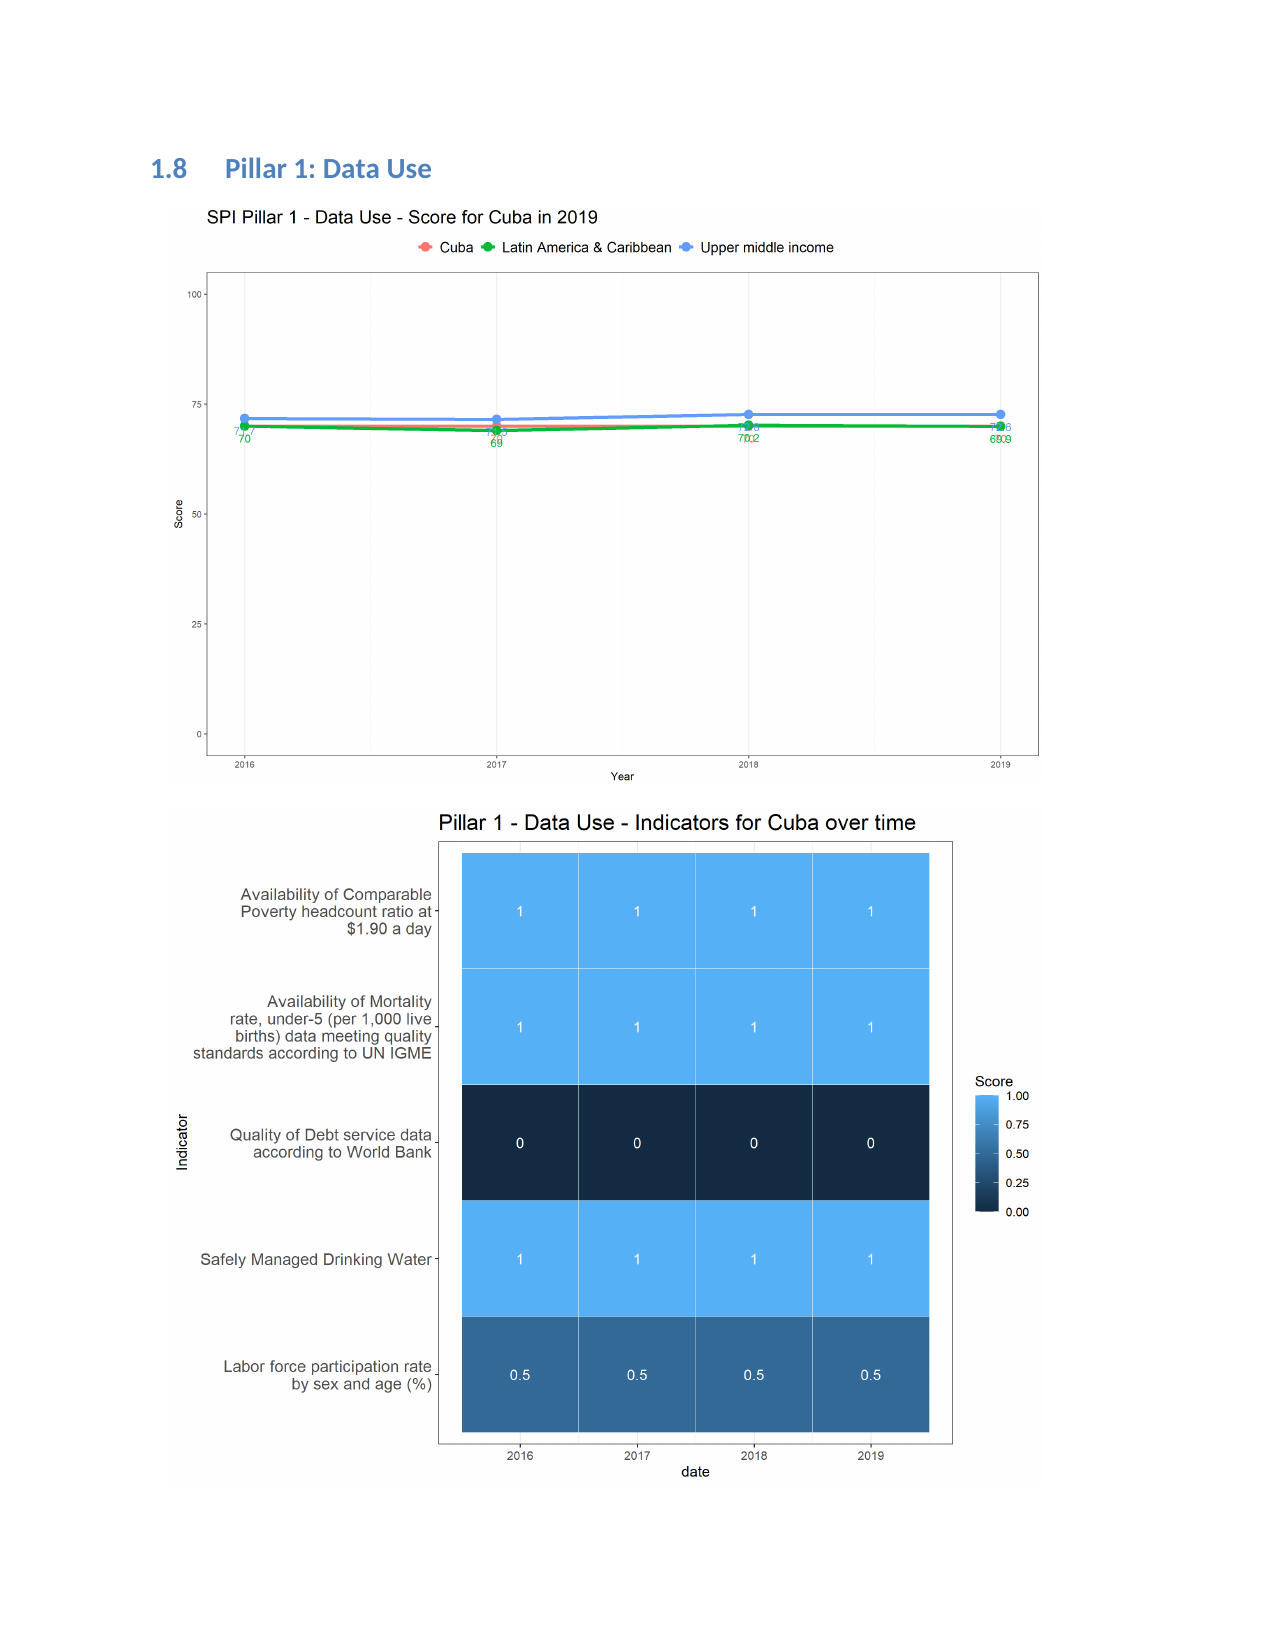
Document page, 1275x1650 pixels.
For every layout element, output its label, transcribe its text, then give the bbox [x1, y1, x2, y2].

picture [168, 204, 1044, 788]
picture [168, 806, 1044, 1487]
subtitle 1.8 Pillar 1: Data Use [150, 150, 1125, 186]
